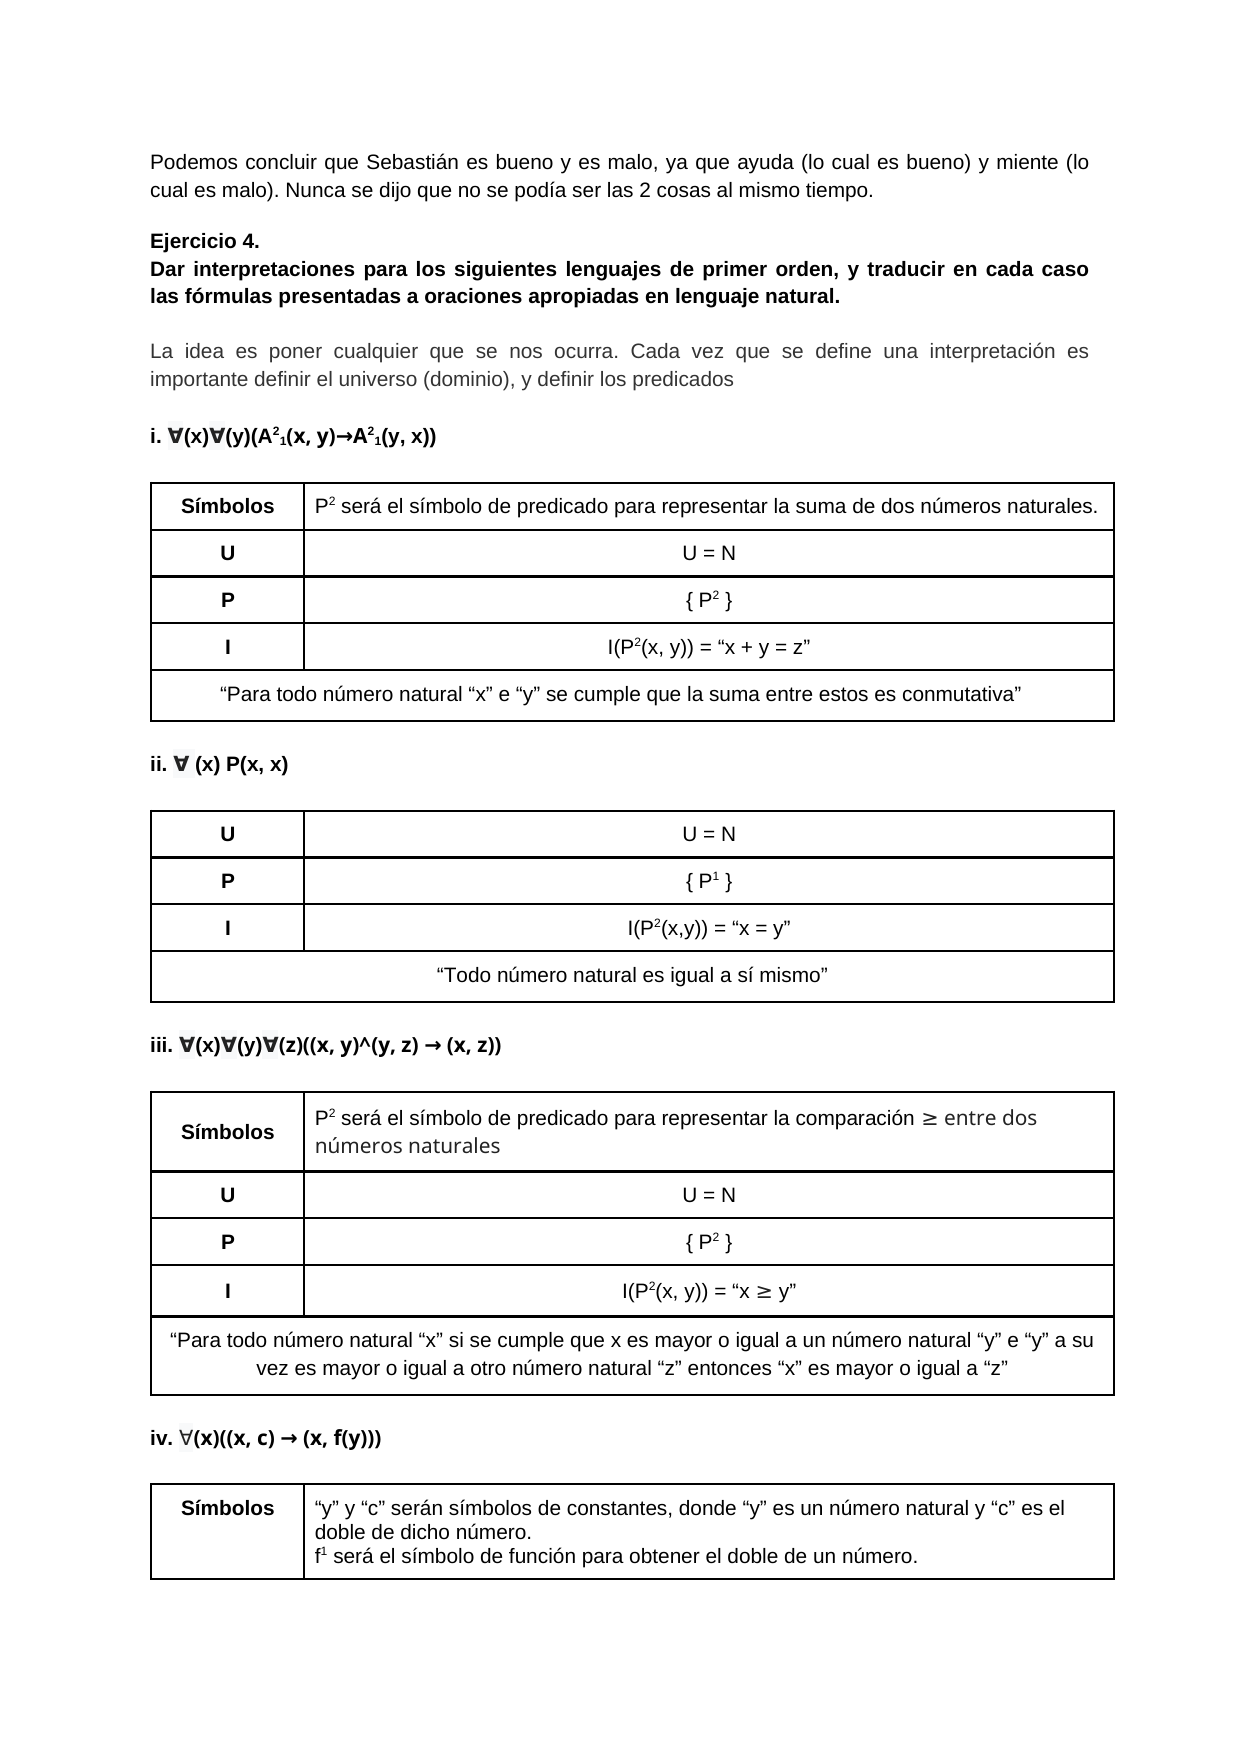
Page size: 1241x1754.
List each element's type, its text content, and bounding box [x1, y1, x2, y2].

text Dar interpretaciones para los siguientes lenguajes de primer orden, y traducir en cada caso las fórmulas presentadas a oraciones apropiadas en lenguaje natural. [150, 256, 1090, 308]
text ii. ∀ (x) P(x, x) [195, 749, 1090, 778]
table_cell I(P2(x, y)) = “x ≥ y” [305, 1266, 1113, 1315]
text Podemos concluir que Sebastián es bueno y es malo, ya que ayuda (lo cual es bueno) y miente (lo cual es malo). Nunca se dijo que no se podía ser las 2 cosas al mismo tiempo. [150, 150, 1090, 201]
table_cell I [152, 1266, 303, 1315]
table_cell U = N [305, 531, 1113, 575]
table_cell I [152, 905, 303, 950]
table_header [305, 1485, 1113, 1578]
text La idea es poner cualquier que se nos ocurra. Cada vez que se define una interpretación es importante definir el universo (dominio), y definir los predicados [150, 363, 1090, 390]
table_cell I(P2(x,y)) = “x = y” [305, 905, 1113, 950]
table_cell P [152, 578, 303, 622]
table_cell P [152, 859, 303, 903]
table_header U [152, 812, 303, 856]
text iii. ∀(x)∀(y)∀(z)((x, y)^(y, z) → (x, z)) [278, 1030, 1090, 1059]
table_cell I [152, 624, 303, 669]
table_header P2 será el símbolo de predicado para representar la comparación ≥ entre dos números naturales [305, 1093, 1113, 1170]
table_cell I(P2(x, y)) = “x + y = z” [305, 624, 1113, 669]
table_cell { P2 } [305, 578, 1113, 622]
text Ejercicio 4. [150, 229, 1090, 253]
table_header P2 será el símbolo de predicado para representar la suma de dos números naturales. [305, 484, 1113, 528]
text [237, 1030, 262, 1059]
table_cell { P1 } [305, 859, 1113, 903]
table_header Símbolos [152, 1093, 303, 1170]
text i. ∀(x)∀(y)(A21(x, y)→A21(y, x)) [225, 421, 1090, 450]
table_cell “Todo número natural es igual a sí mismo” [152, 952, 1113, 1001]
table_cell “Para todo número natural “x” e “y” se cumple que la suma entre estos es conmutativa” [152, 671, 1113, 720]
table_cell U [152, 531, 303, 575]
table_header U = N [305, 812, 1113, 856]
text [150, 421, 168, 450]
table_cell “Para todo número natural “x” si se cumple que x es mayor o igual a un número natural “y” e “y” a su vez es mayor o igual a otro número natural “z” entonces “x” es mayor o igual a “z” [152, 1318, 1113, 1394]
table_cell U [152, 1173, 303, 1217]
table_cell { P2 } [305, 1219, 1113, 1264]
table_cell U = N [305, 1173, 1113, 1217]
table_header Símbolos [152, 1485, 303, 1578]
table_header Símbolos [152, 484, 303, 528]
table_cell P [152, 1219, 303, 1264]
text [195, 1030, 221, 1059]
text iv. ∀(x)((x, c) → (x, f(y))) [193, 1423, 1090, 1452]
